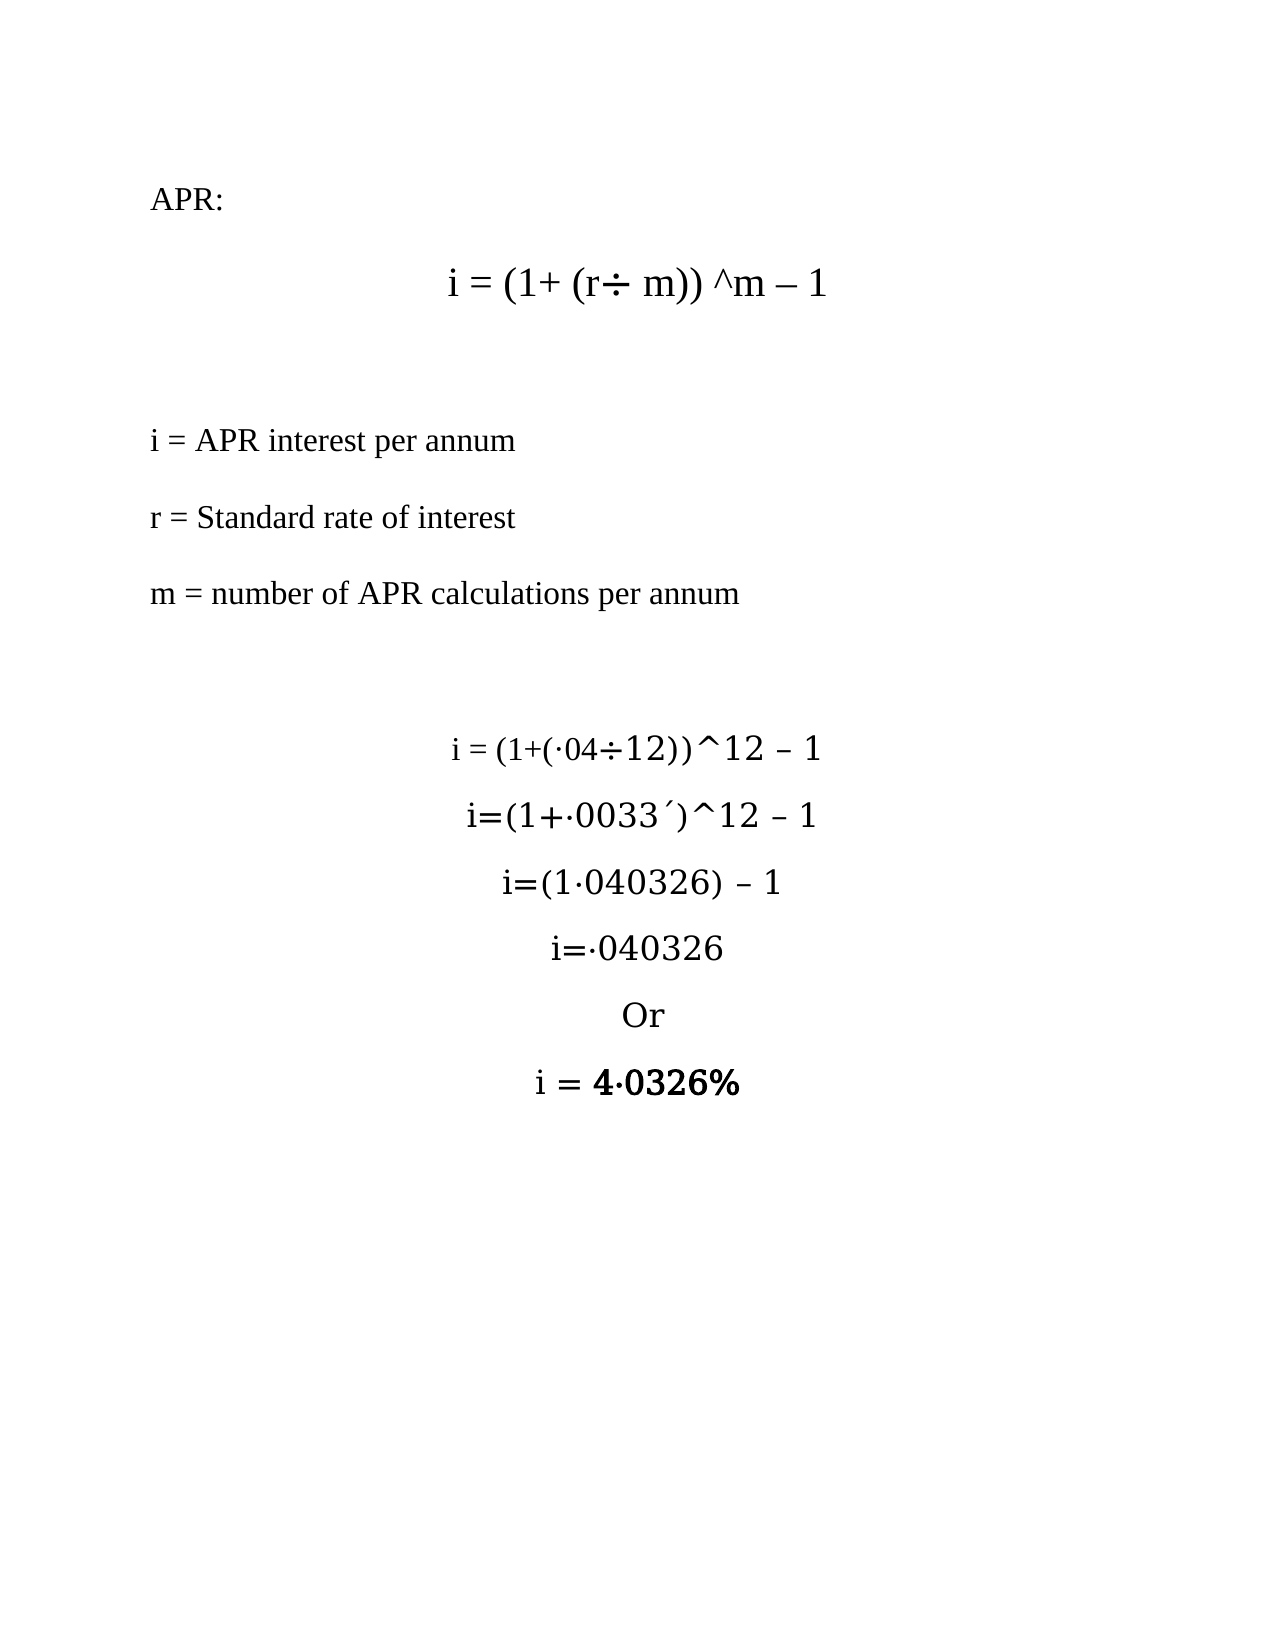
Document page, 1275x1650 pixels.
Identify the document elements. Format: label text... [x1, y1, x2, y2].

text r = Standard rate of interest [150, 497, 1125, 535]
text i = (1+(·04÷12))^12 – 1 [150, 727, 1125, 767]
text i=(1+·0033´)^12 – 1 [150, 794, 1125, 834]
text i = (1+ (r÷ m)) ^m – 1 [150, 255, 1125, 305]
text Or [150, 994, 1125, 1034]
text m = number of APR calculations per annum [150, 574, 1125, 612]
text i=(1·040326) – 1 [150, 861, 1125, 901]
text i = APR interest per annum [150, 420, 1125, 459]
text APR: [150, 179, 1125, 217]
text i = 4·0326% [150, 1061, 1125, 1101]
text i=·040326 [150, 928, 1125, 968]
